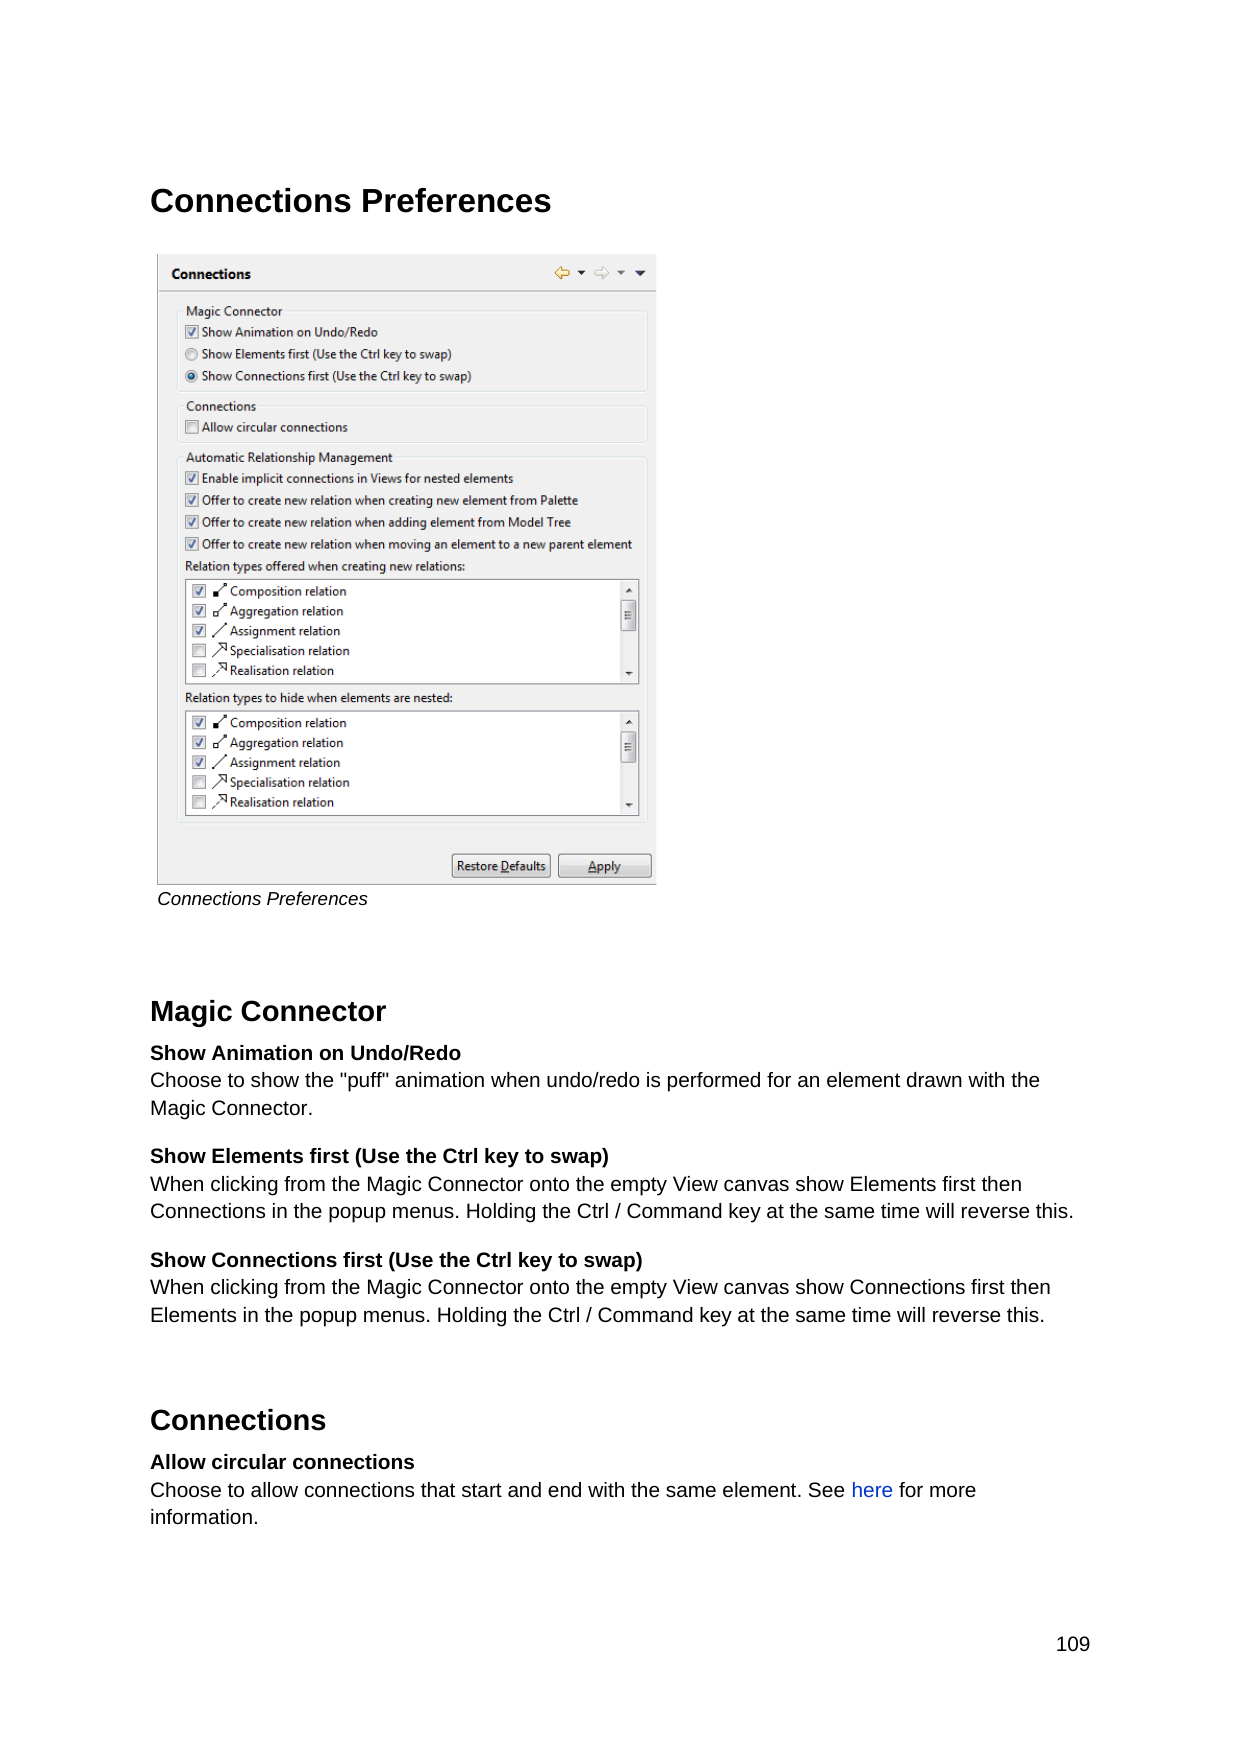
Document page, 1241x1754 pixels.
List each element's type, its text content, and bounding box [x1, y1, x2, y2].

text Show Elements first (Use the Ctrl key to swap) When clicking from the Magic Connector onto the empty View canvas show Elements first then Connections in the popup menus. Holding the Ctrl / Command key at the same time will reverse this. [150, 1144, 1090, 1223]
subtitle Magic Connector [150, 994, 1090, 1027]
subtitle Connections [150, 1403, 1090, 1437]
text Show Connections first (Use the Ctrl key to swap) When clicking from the Magic Connector onto the empty View canvas show Connections first then Elements in the popup menus. Holding the Ctrl / Command key at the same time will reverse this. [150, 1247, 1090, 1326]
picture [157, 254, 657, 885]
text Show Animation on Undo/Redo Choose to show the "puff" animation when undo/redo is performed for an element drawn with the Magic Connector. [150, 1041, 1090, 1120]
subtitle Connections Preferences [150, 181, 1090, 220]
text Allow circular connections Choose to allow connections that start and end with the same element. See here for more information. [150, 1450, 1090, 1529]
